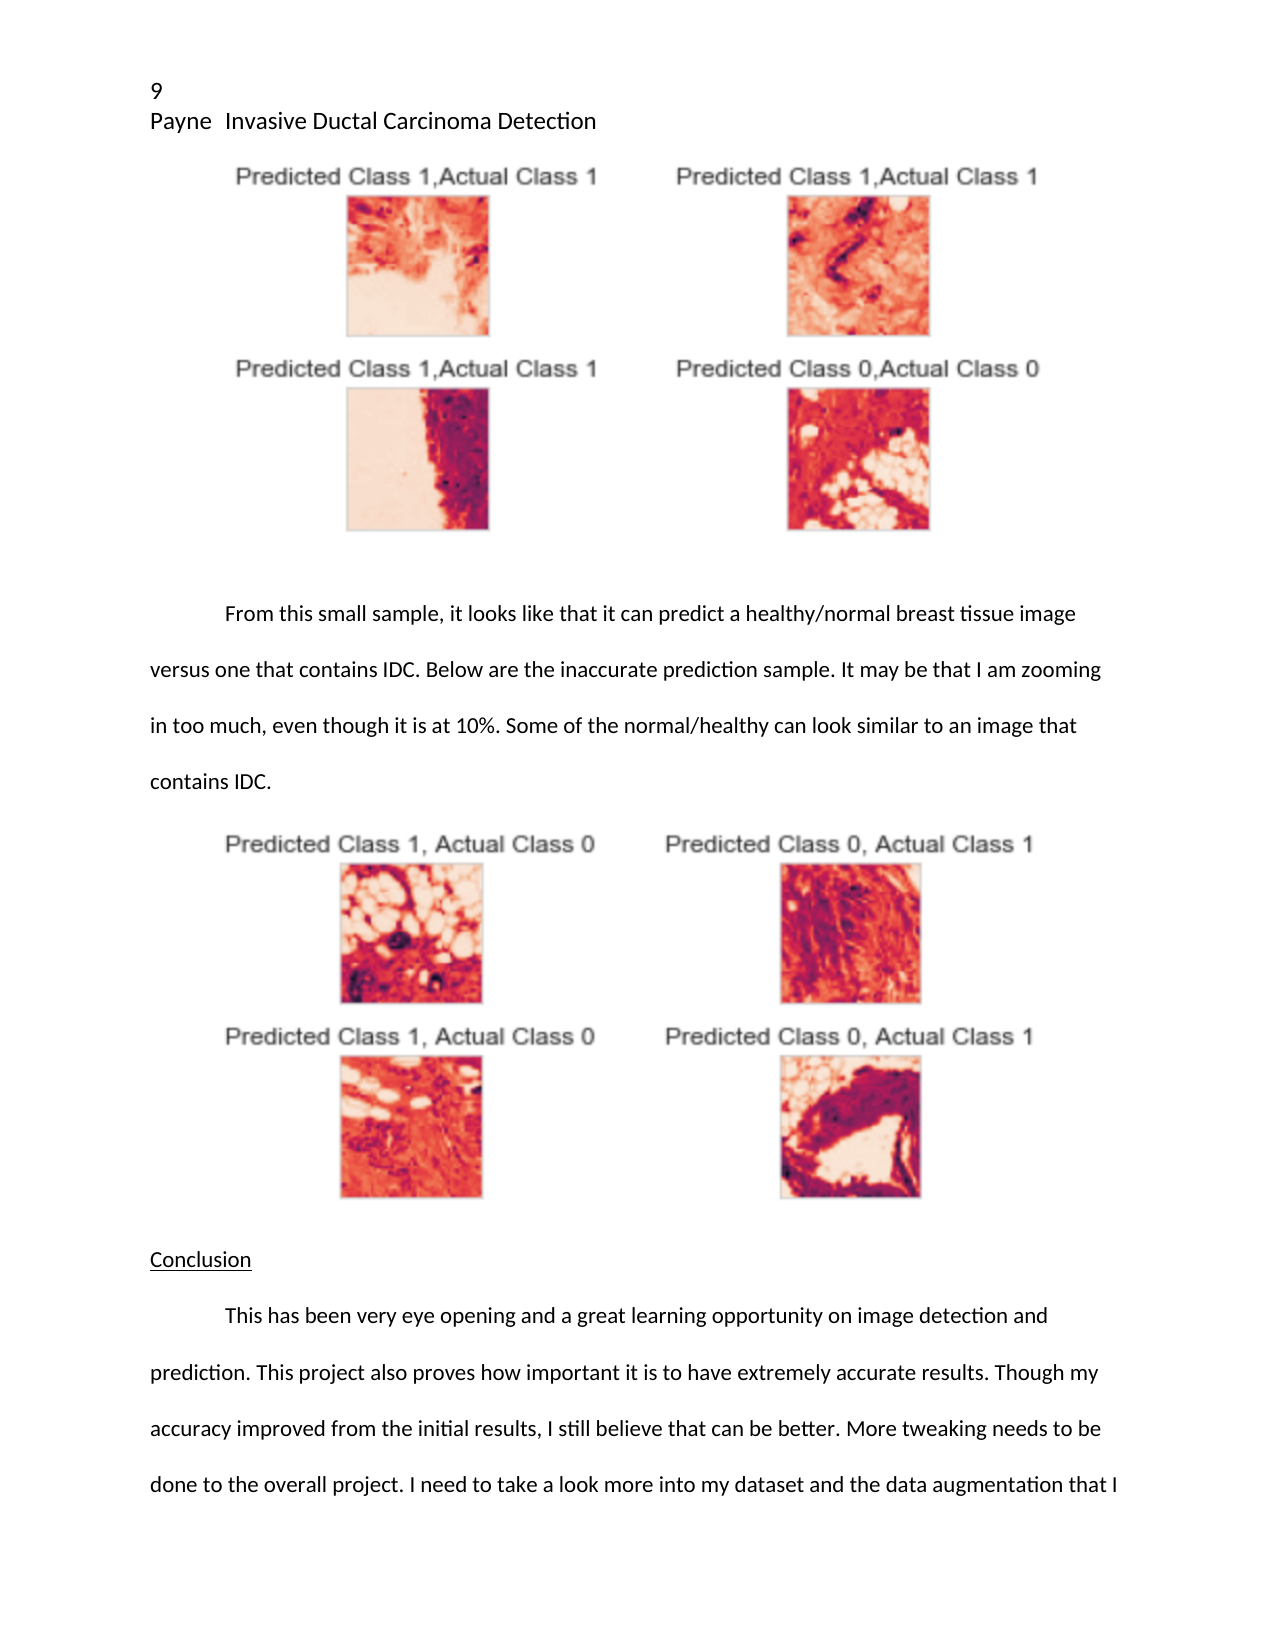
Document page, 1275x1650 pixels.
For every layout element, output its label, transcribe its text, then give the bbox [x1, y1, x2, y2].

picture [200, 823, 1075, 1216]
text From this small sample, it looks like that it can predict a healthy/normal breast tissue image versus one that contains IDC. Below are the inaccurate prediction sample. It may be that I am zooming in too much, even though it is at 10%. Some of the normal/healthy can look similar to an image that contains IDC. [150, 599, 1125, 795]
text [150, 1302, 1125, 1498]
text Conclusion [150, 1246, 1125, 1274]
picture [198, 150, 1077, 569]
